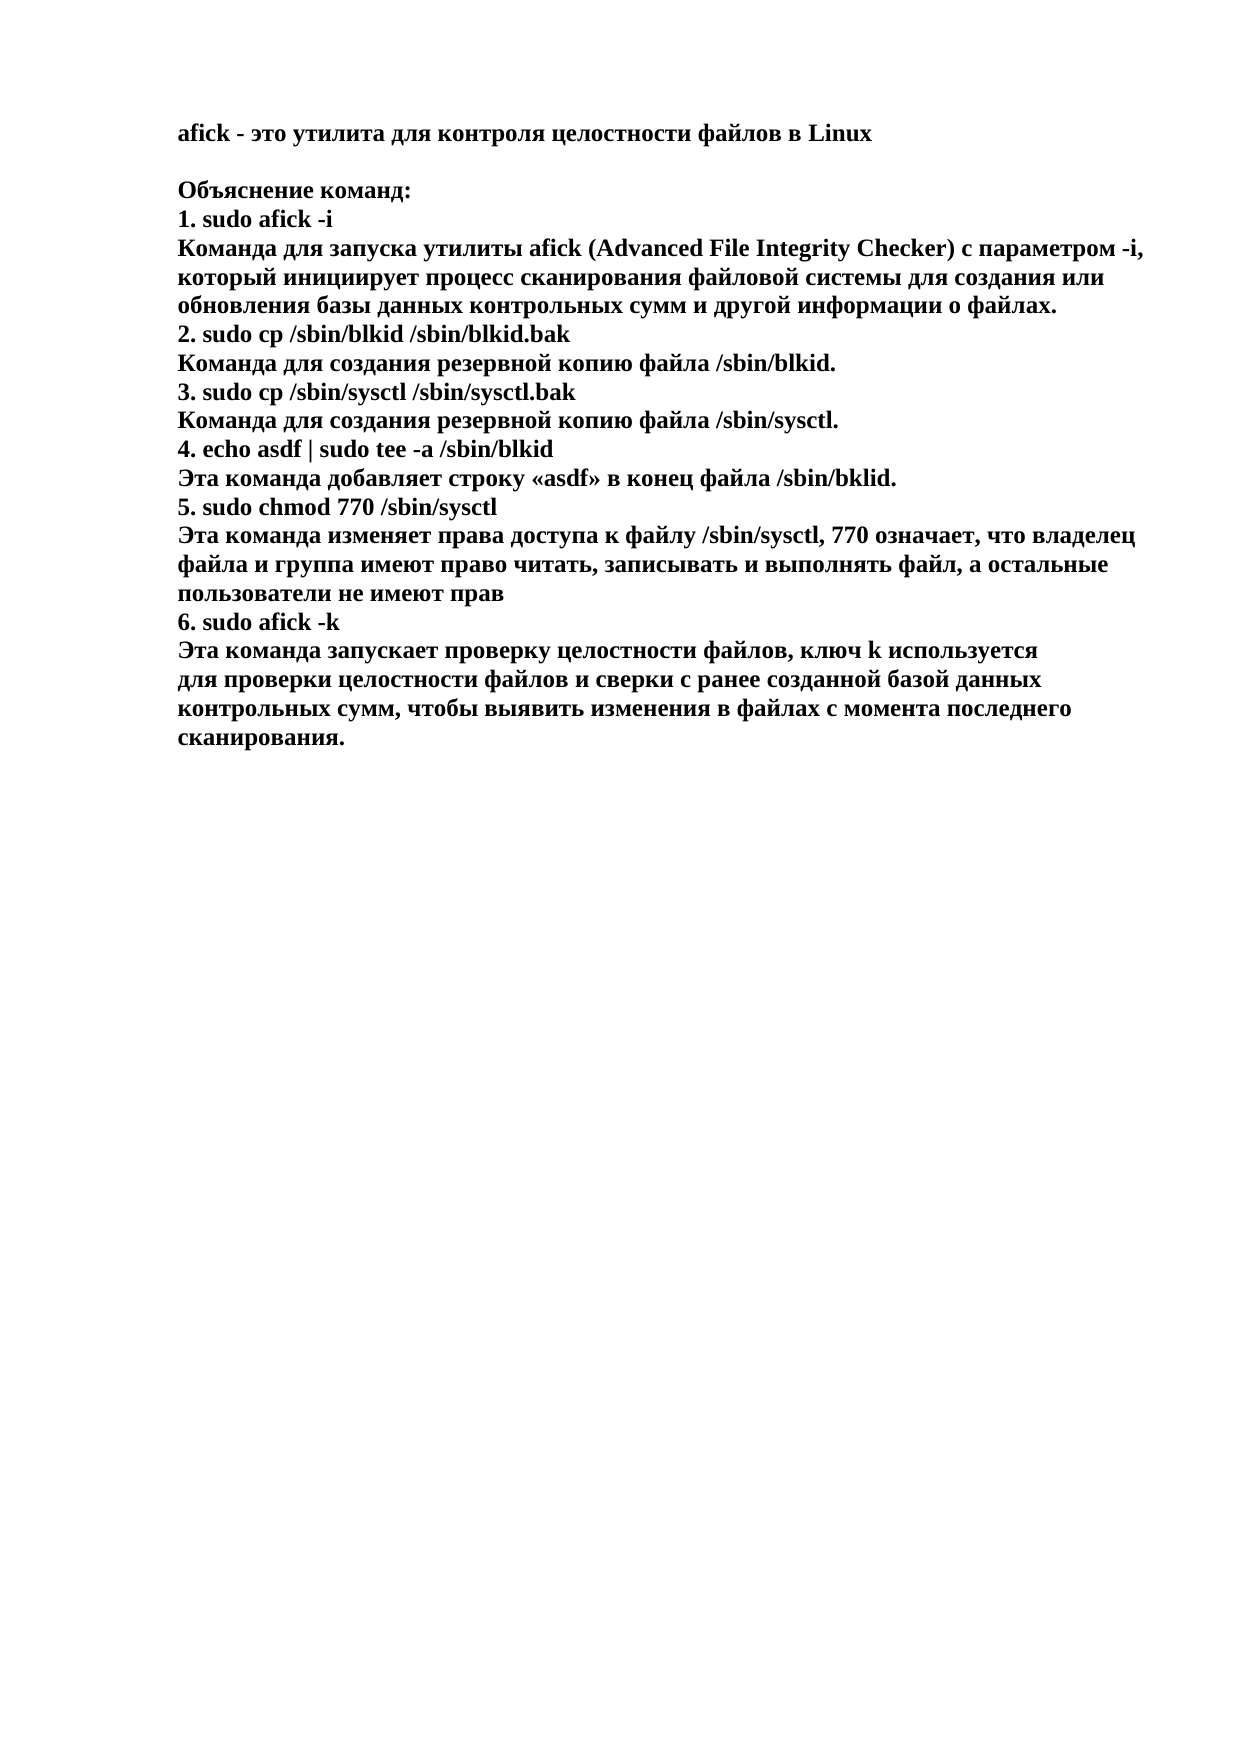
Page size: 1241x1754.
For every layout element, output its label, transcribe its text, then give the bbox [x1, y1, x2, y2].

text Команда для создания резервной копию файла /sbin/sysctl. [177, 406, 1152, 434]
text afick - это утилита для контроля целостности файлов в Linux [177, 118, 1152, 147]
text Команда для запуска утилиты afick (Advanced File Integrity Checker) с параметром -i, который инициирует процесс сканирования файловой системы для создания или обновления базы данных контрольных сумм и другой информации о файлах. [177, 233, 1152, 319]
text Эта команда добавляет строку «asdf» в конец файла /sbin/bklid. [177, 463, 1152, 492]
text 3. sudo cp /sbin/sysctl /sbin/sysctl.bak [177, 377, 1152, 406]
text 6. sudo afick -k [177, 607, 1152, 636]
text Эта команда запускает проверку целостности файлов, ключ k используется [177, 636, 1152, 664]
text Эта команда изменяет права доступа к файлу /sbin/sysctl, 770 означает, что владелец файла и группа имеют право читать, записывать и выполнять файл, а остальные пользователи не имеют прав [177, 521, 1152, 607]
text 2. sudo cp /sbin/blkid /sbin/blkid.bak [177, 319, 1152, 348]
text Команда для создания резервной копию файла /sbin/blkid. [177, 348, 1152, 377]
text 4. echo asdf | sudo tee -a /sbin/blkid [177, 434, 1152, 463]
text для проверки целостности файлов и сверки с ранее созданной базой данных контрольных сумм, чтобы выявить изменения в файлах с момента последнего сканирования. [177, 664, 1152, 751]
text 5. sudo chmod 770 /sbin/sysctl [177, 492, 1152, 521]
text Объяснение команд: [177, 147, 1152, 204]
text 1. sudo afick -i [177, 204, 1152, 233]
